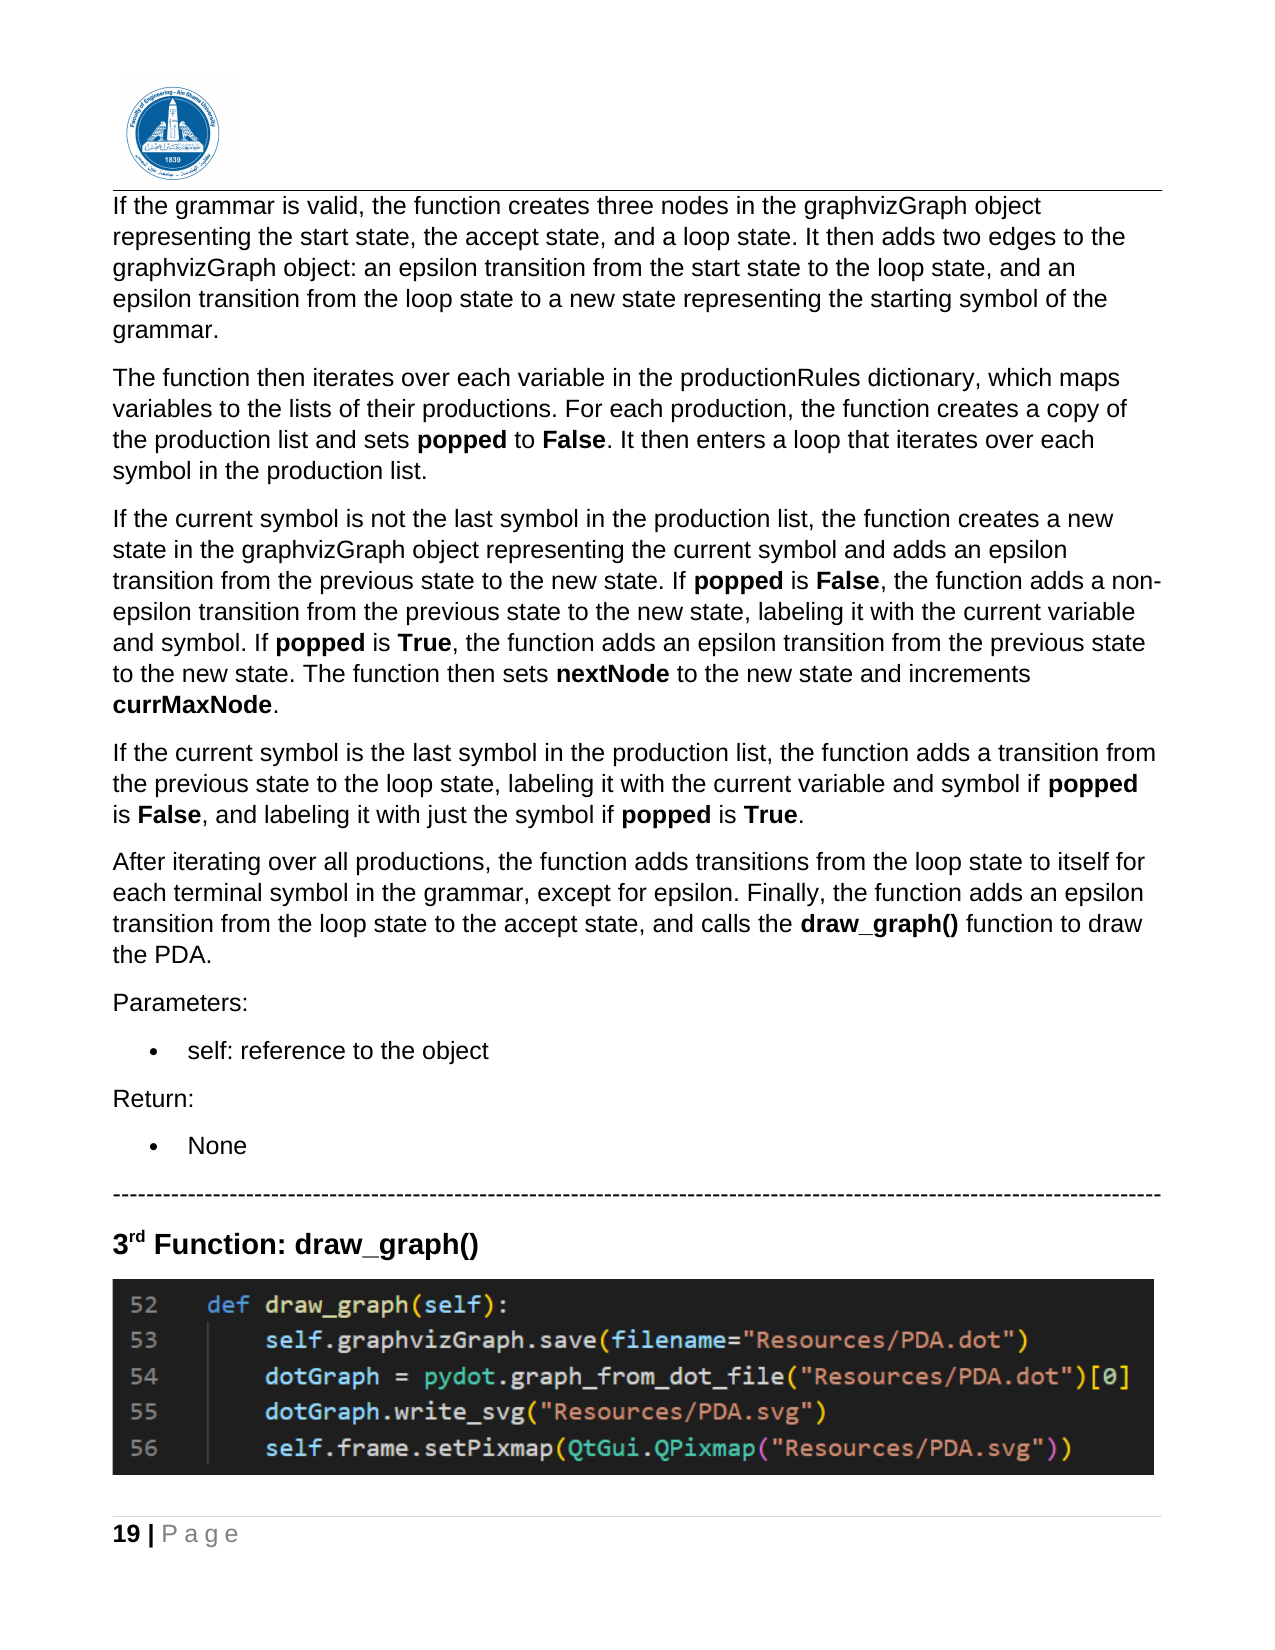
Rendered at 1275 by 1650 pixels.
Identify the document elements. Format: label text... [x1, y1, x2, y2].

text ------------------------------------------------------------------------------------------------------------------------------ [112, 1179, 1162, 1208]
text If the current symbol is the last symbol in the production list, the function adds a transition from the previous state to the loop state, labeling it with the current variable and symbol if popped is False, and labeling it with just the symbol if popped is True. [112, 738, 1162, 828]
text Return: [112, 1084, 1162, 1112]
text After iterating over all productions, the function adds transitions from the loop state to itself for each terminal symbol in the grammar, except for epsilon. Finally, the function adds an epsilon transition from the loop state to the accept state, and calls the draw_graph() function to draw the PDA. [112, 847, 1162, 969]
list self: reference to the object [150, 1036, 1162, 1065]
text If the current symbol is not the last symbol in the production list, the function creates a new state in the graphvizGraph object representing the current symbol and adds an epsilon transition from the previous state to the new state. If popped is False, the function adds a non-epsilon transition from the previous state to the new state, labeling it with the current variable and symbol. If popped is True, the function adds an epsilon transition from the previous state to the new state. The function then sets nextNode to the new state and increments currMaxNode. [112, 504, 1162, 719]
text 3rd Function: draw_graph() [112, 1227, 1162, 1260]
picture [112, 1279, 1154, 1475]
text The function then iterates over each variable in the productionRules dictionary, which maps variables to the lists of their productions. For each production, the function creates a copy of the production list and sets popped to False. It then enters a loop that iterates over each symbol in the production list. [112, 363, 1162, 485]
text Parameters: [112, 988, 1162, 1017]
picture [118, 73, 241, 181]
text If the grammar is valid, the function creates three nodes in the graphvizGraph object representing the start state, the accept state, and a loop state. It then adds two edges to the graphvizGraph object: an epsilon transition from the start state to the loop state, and an epsilon transition from the loop state to a new state representing the starting symbol of the grammar. [112, 191, 1162, 344]
list None [150, 1131, 1162, 1160]
